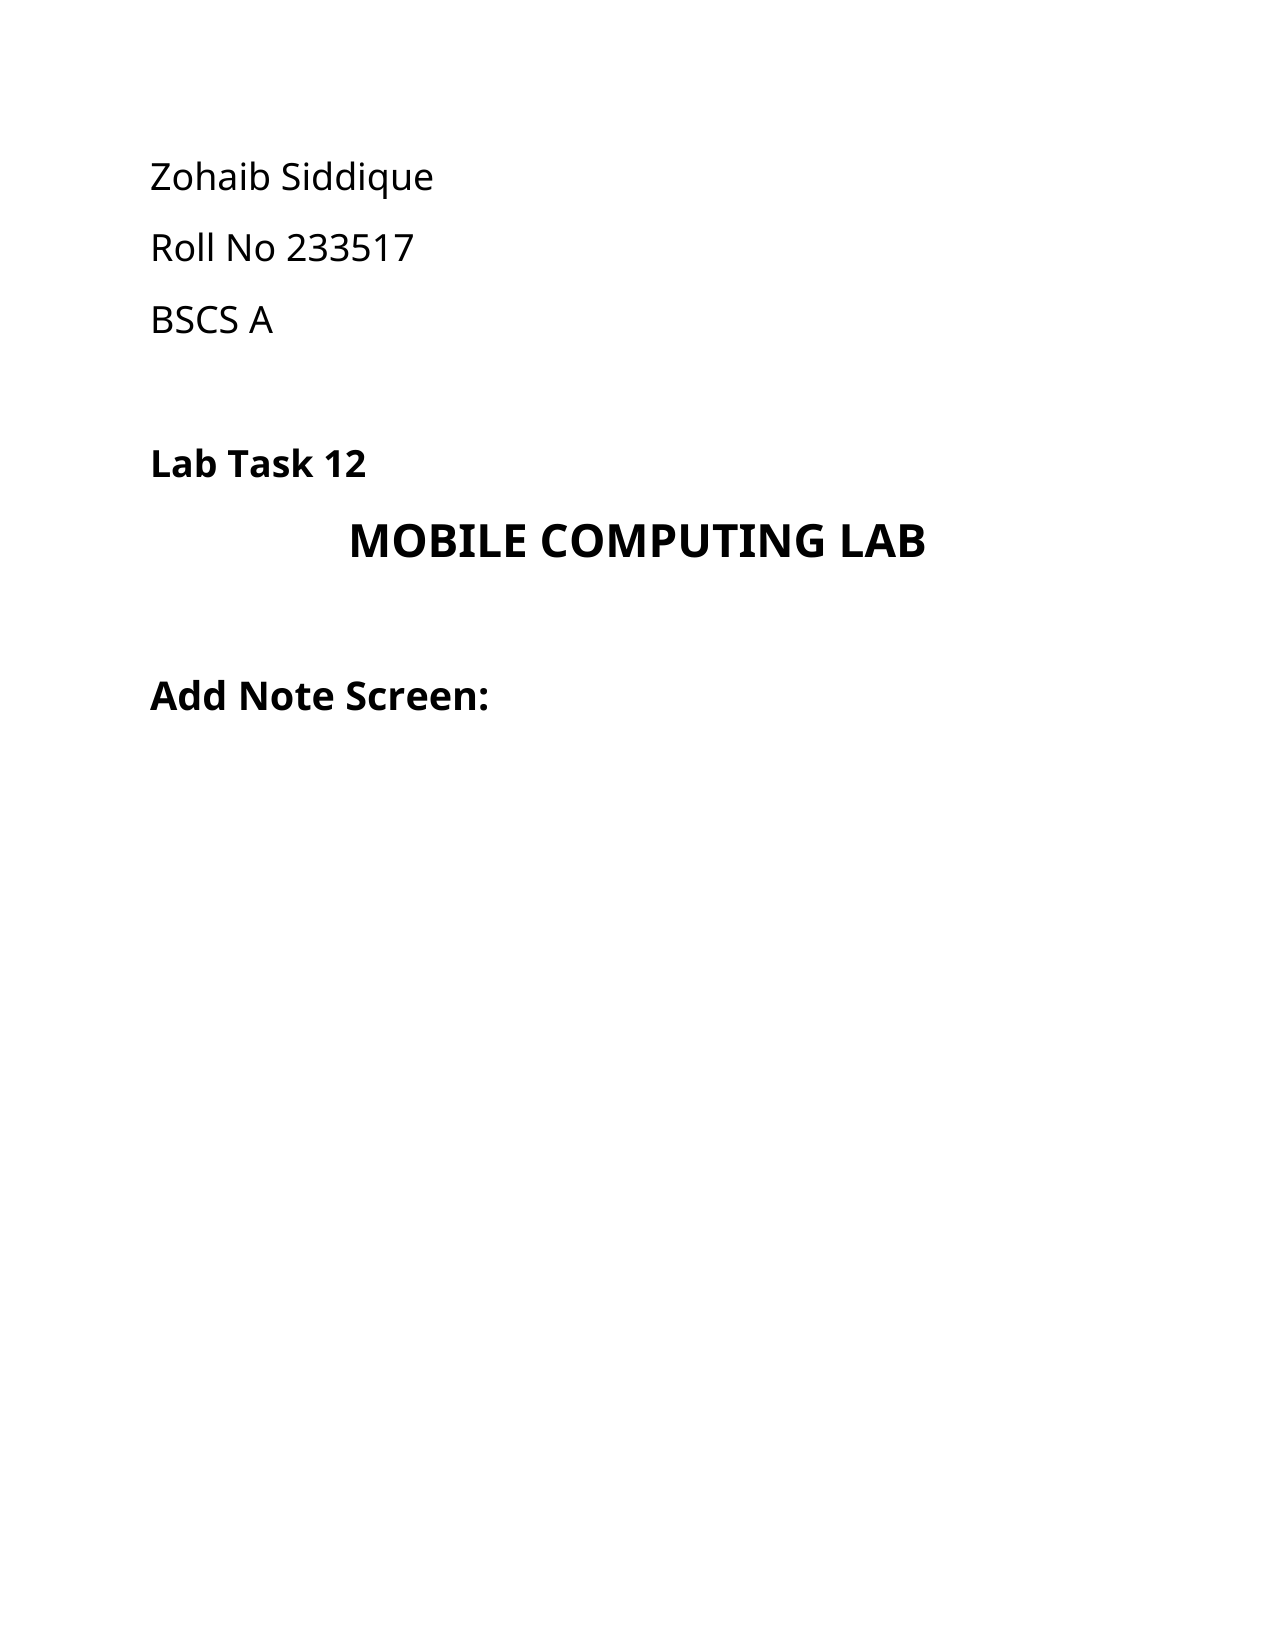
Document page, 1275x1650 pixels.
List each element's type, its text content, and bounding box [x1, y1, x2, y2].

text Roll No 233517 [150, 222, 1125, 273]
text Lab Task 12 [150, 437, 1125, 488]
text Add Note Screen: [150, 668, 1125, 722]
text Zohaib Siddique [150, 150, 1125, 201]
text MOBILE COMPUTING LAB [150, 509, 1125, 571]
text BSCS A [150, 293, 1125, 344]
